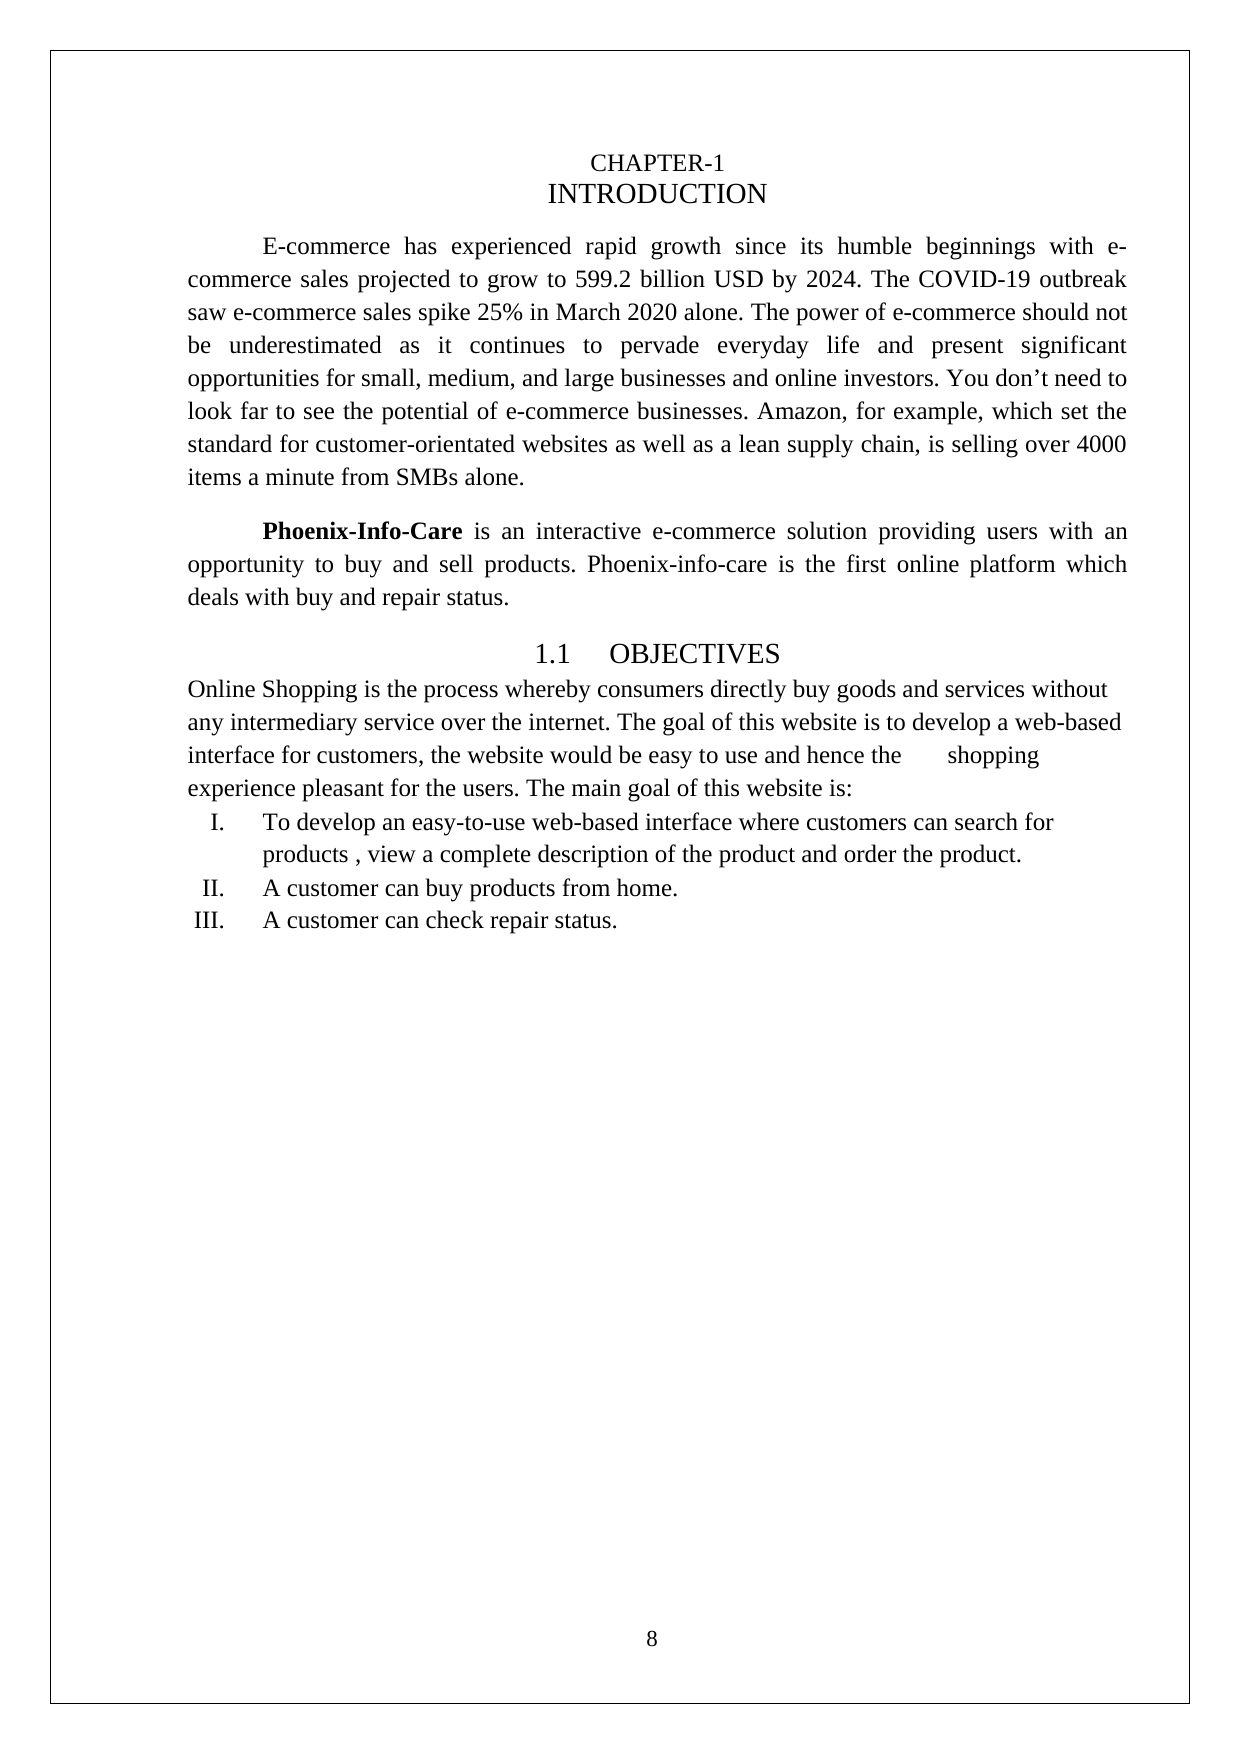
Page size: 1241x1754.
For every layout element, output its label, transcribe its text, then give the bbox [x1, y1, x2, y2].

text Phoenix-Info-Care is an interactive e-commerce solution providing users with an opportunity to buy and sell products. Phoenix-info-care is the first online platform which deals with buy and repair status. [187, 516, 1128, 611]
text E-commerce has experienced rapid growth since its humble beginnings with e-commerce sales projected to grow to 599.2 billion USD by 2024. The COVID-19 outbreak saw e-commerce sales spike 25% in March 2020 alone. The power of e-commerce should not be underestimated as it continues to pervade everyday life and present significant opportunities for small, medium, and large businesses and online investors. You don’t need to look far to see the potential of e-commerce businesses. Amazon, for example, which set the standard for customer-orientated websites as well as a lean supply chain, is selling over 4000 items a minute from SMBs alone. [187, 231, 1128, 491]
list A customer can check repair status. [193, 906, 1157, 934]
list A customer can buy products from home. [202, 873, 1157, 901]
list To develop an easy-to-use web-based interface where customers can search for products , view a complete description of the product and order the product. [210, 807, 1121, 868]
text CHAPTER-1 [227, 148, 1088, 177]
subtitle 1.1 OBJECTIVES [534, 636, 1157, 669]
subtitle INTRODUCTION [227, 177, 1088, 210]
text Online Shopping is the process whereby consumers directly buy goods and services without any intermediary service over the internet. The goal of this website is to develop a web-based interface for customers, the website would be easy to use and hence the shopping experience pleasant for the users. The main goal of this website is: [187, 674, 1124, 802]
